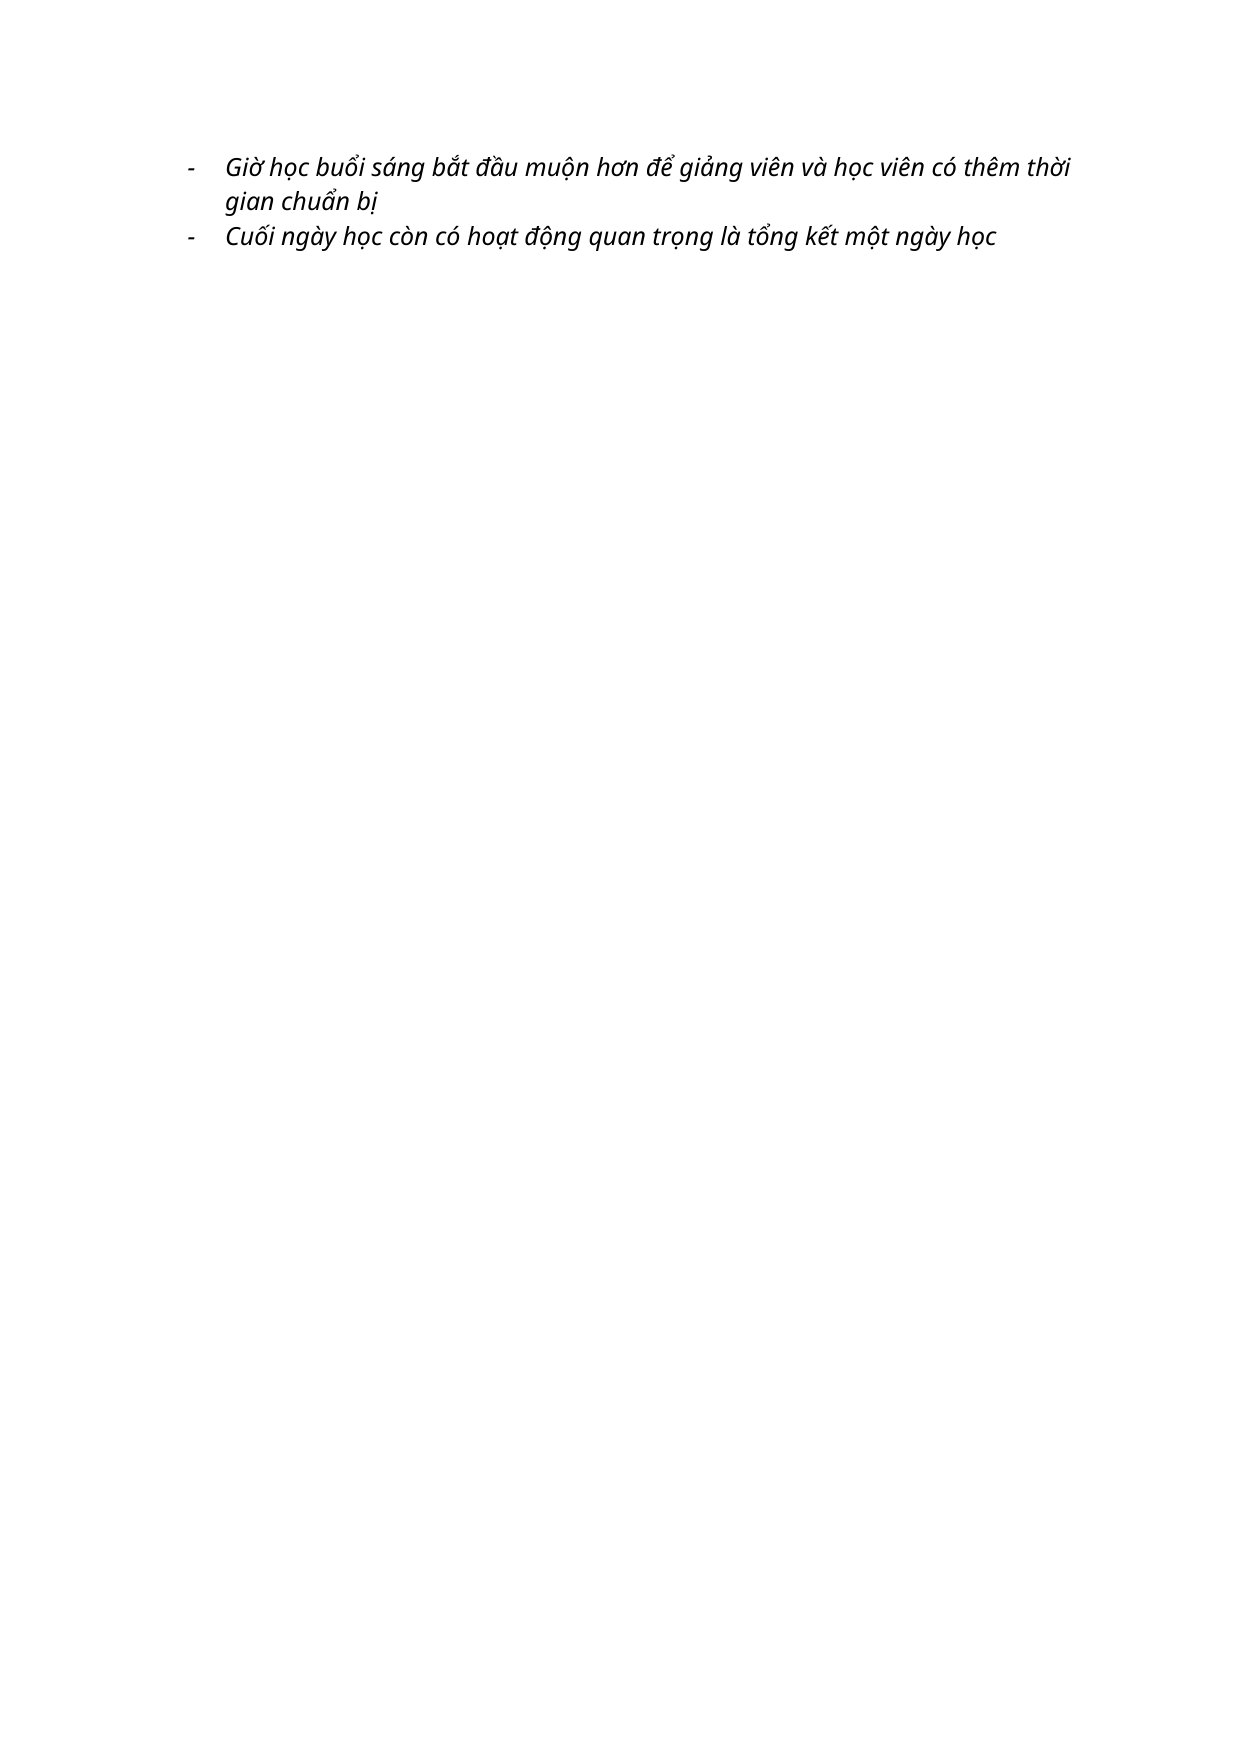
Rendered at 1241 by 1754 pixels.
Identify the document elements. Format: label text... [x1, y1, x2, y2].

list Cuối ngày học còn có hoạt động quan trọng là tổng kết một ngày học [187, 218, 1090, 252]
list Giờ học buổi sáng bắt đầu muộn hơn để giảng viên và học viên có thêm thời gian chuẩn bị [187, 150, 1090, 218]
